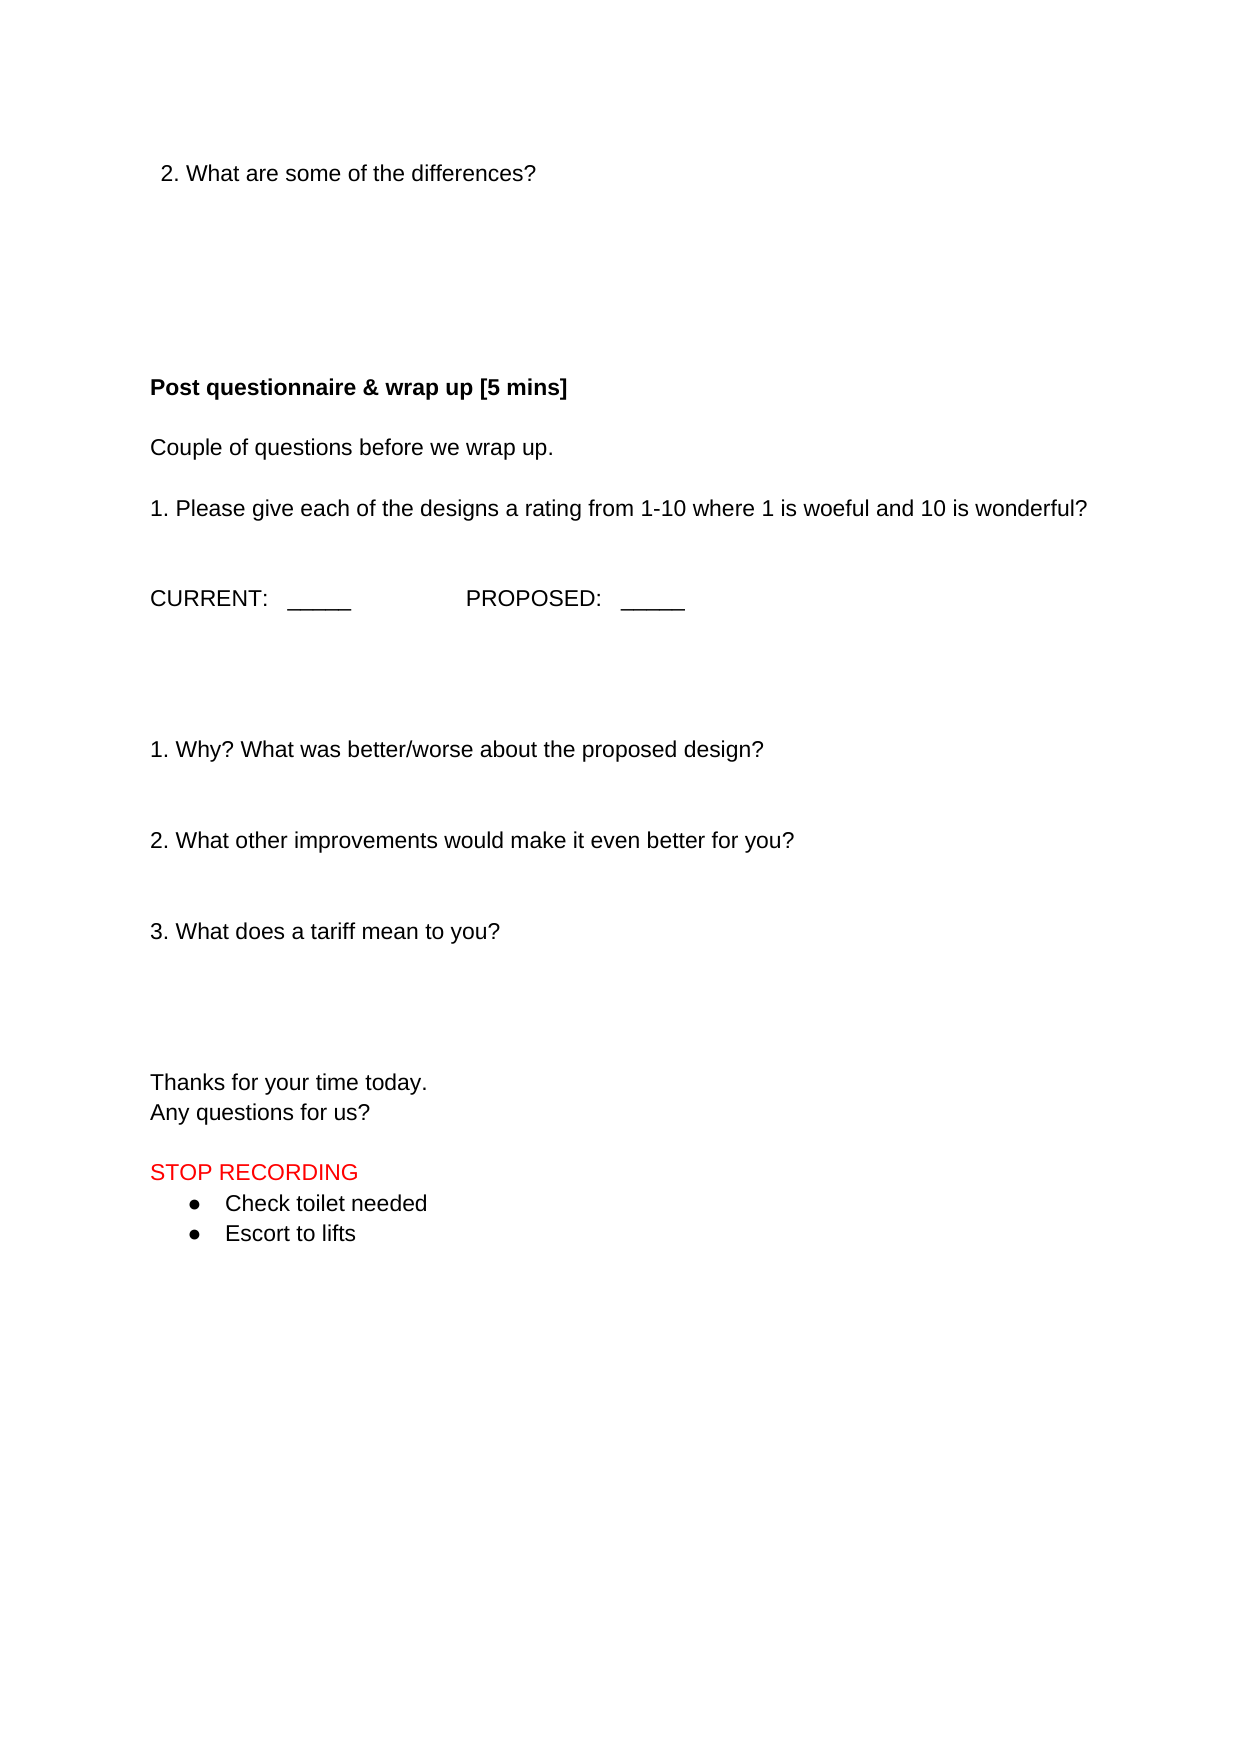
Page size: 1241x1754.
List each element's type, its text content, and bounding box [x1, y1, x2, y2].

text 1. Why? What was better/worse about the proposed design? [150, 736, 1090, 763]
text Couple of questions before we wrap up. [150, 434, 1090, 461]
list Check toilet needed [187, 1189, 1090, 1216]
text 1. Please give each of the designs a rating from 1-10 where 1 is woeful and 10 is wonderful? [150, 495, 1090, 521]
table_cell 2. What are some of the differences? [150, 150, 749, 283]
list Escort to lifts [187, 1220, 1090, 1246]
text CURRENT: _____ PROPOSED: _____ [150, 585, 1090, 612]
text 3. What does a tariff mean to you? [150, 918, 1090, 944]
text 2. What other improvements would make it even better for you? [150, 827, 1090, 853]
text Thanks for your time today. [150, 1069, 1090, 1095]
text Any questions for us? [150, 1099, 1090, 1125]
text Post questionnaire & wrap up [5 mins] [150, 374, 1090, 400]
text STOP RECORDING [150, 1159, 1090, 1186]
